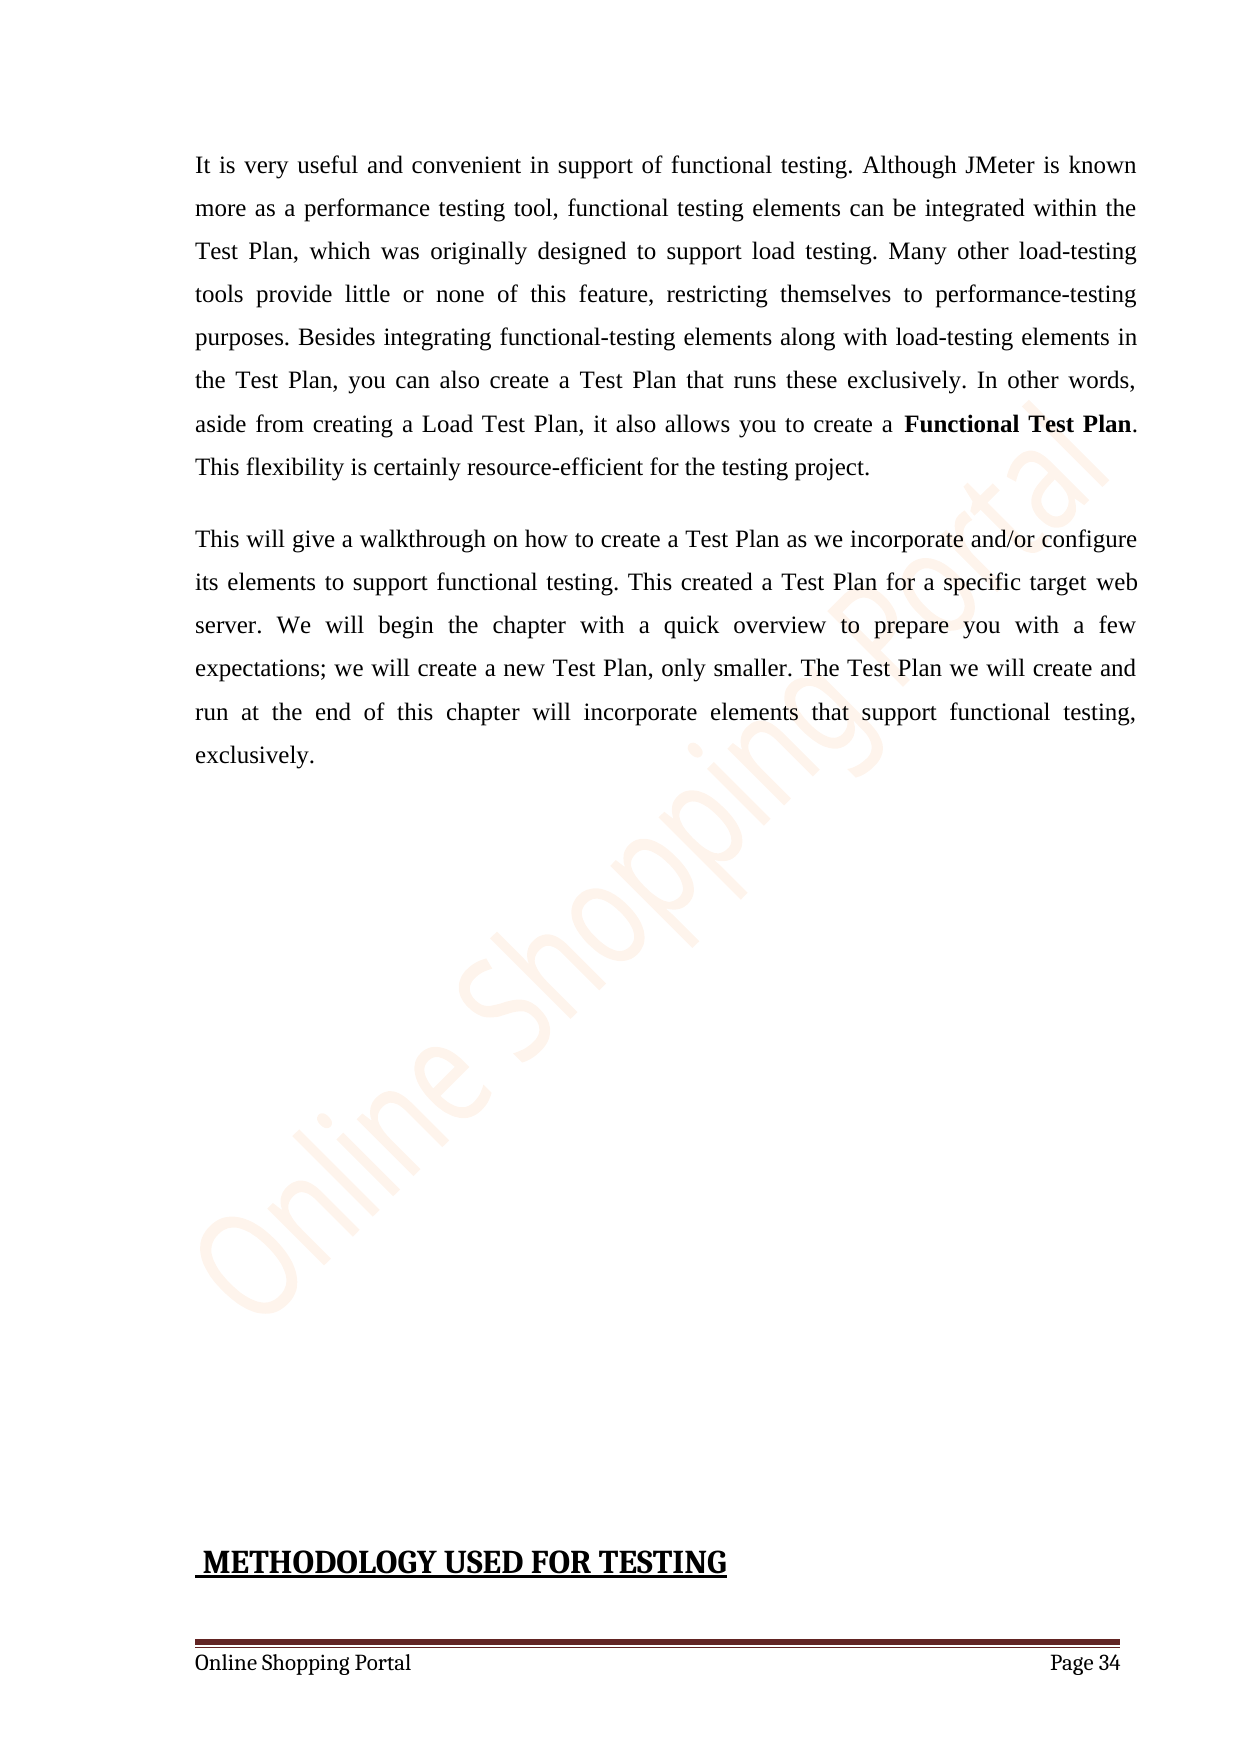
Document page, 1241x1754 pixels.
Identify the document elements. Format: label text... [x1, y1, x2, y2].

text This will give a walkthrough on how to create a Test Plan as we incorporate and/or configure its elements to support functional testing. This created a Test Plan for a specific target web server. We will begin the chapter with a quick overview to prepare you with a few expectations; we will create a new Test Plan, only smaller. The Test Plan we will create and run at the end of this chapter will incorporate elements that support functional testing, exclusively. [195, 524, 1138, 768]
text METHODOLOGY USED FOR TESTING [195, 1543, 1120, 1581]
text It is very useful and convenient in support of functional testing. Although JMeter is known more as a performance testing tool, functional testing elements can be integrated within the Test Plan, which was originally designed to support load testing. Many other load-testing tools provide little or none of this feature, restricting themselves to performance-testing purposes. Besides integrating functional-testing elements along with load-testing elements in the Test Plan, you can also create a Test Plan that runs these exclusively. In other words, aside from creating a Load Test Plan, it also allows you to create a Functional Test Plan. This flexibility is certainly resource-efficient for the testing project. [195, 150, 1138, 481]
